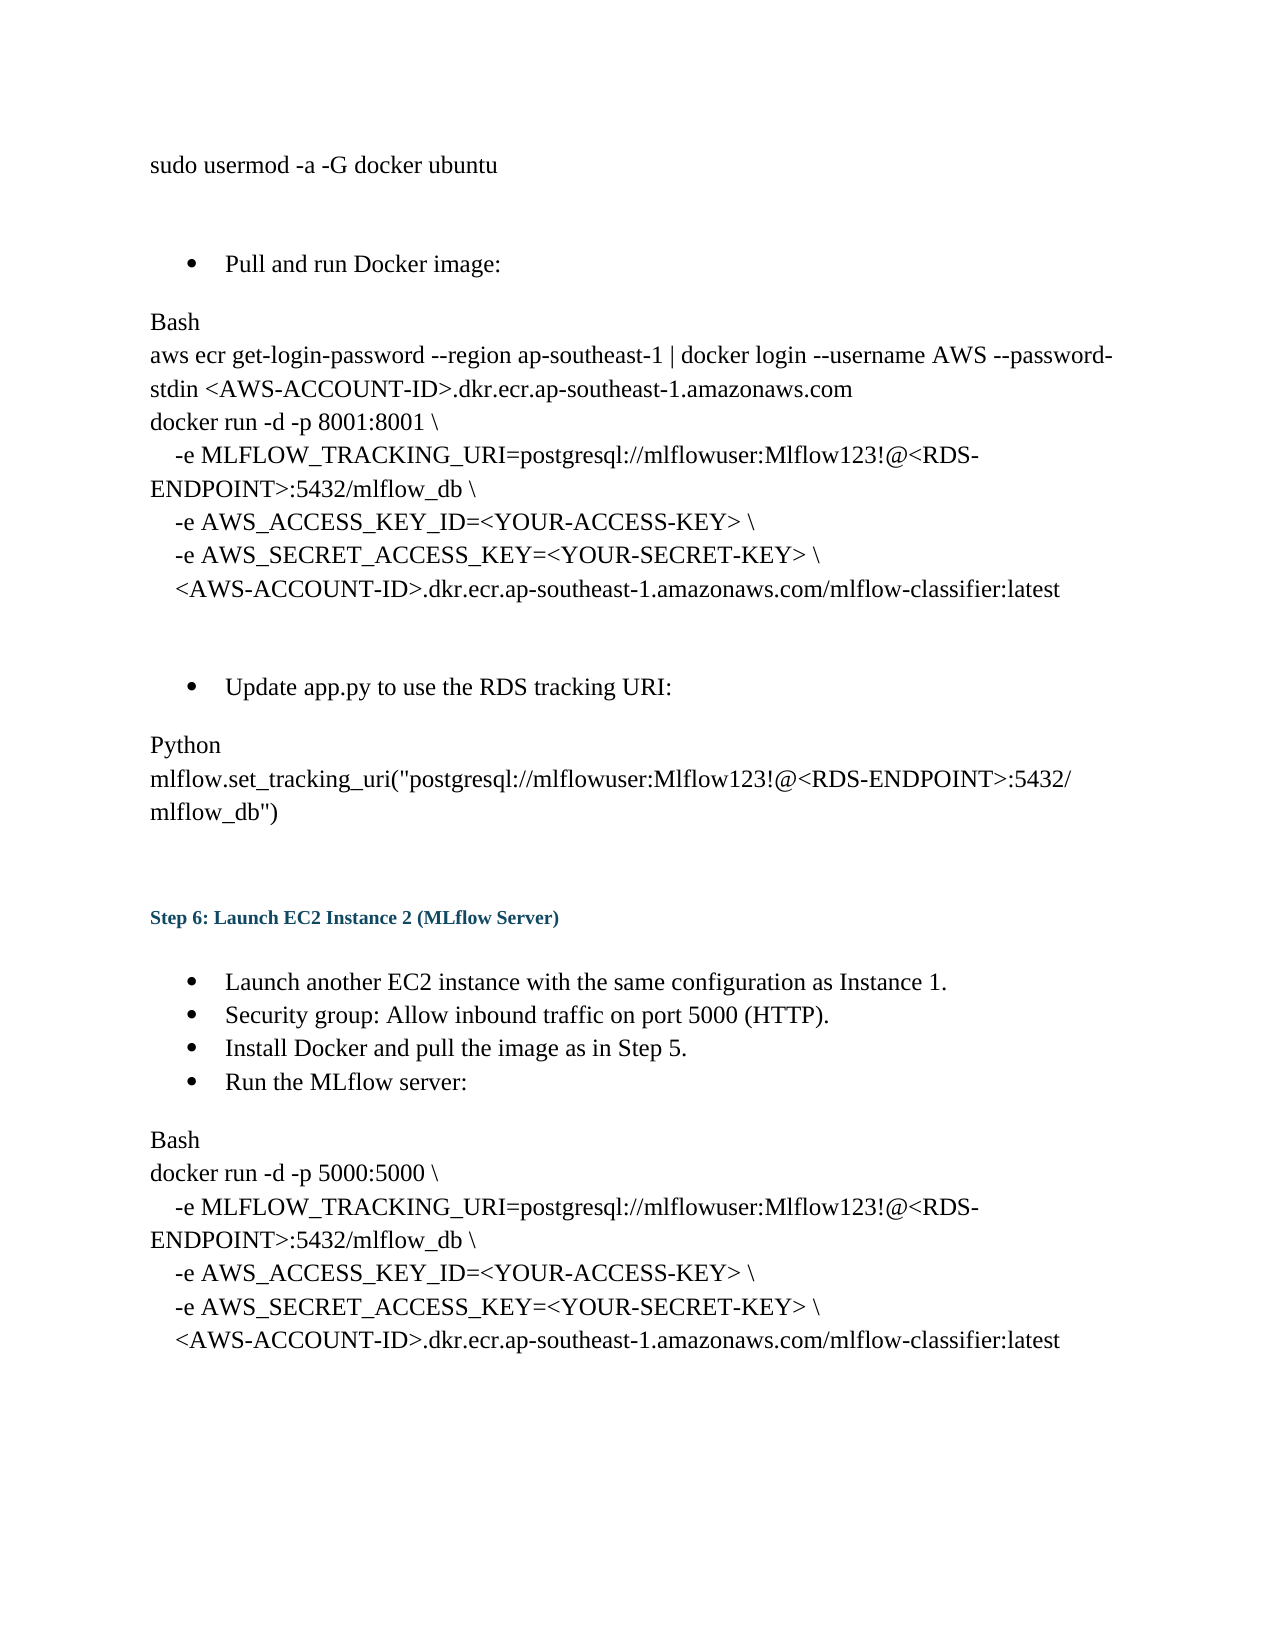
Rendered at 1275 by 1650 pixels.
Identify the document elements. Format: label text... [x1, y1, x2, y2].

text docker run -d -p 5000:5000 \ -e MLFLOW_TRACKING_URI=postgresql://mlflowuser:Mlflow123!@<RDS-ENDPOINT>:5432/mlflow_db \ -e AWS_ACCESS_KEY_ID=<YOUR-ACCESS-KEY> \ -e AWS_SECRET_ACCESS_KEY=<YOUR-SECRET-KEY> \ <AWS-ACCOUNT-ID>.dkr.ecr.ap-southeast-1.amazonaws.com/mlflow-classifier:latest [150, 1158, 1125, 1393]
text Bash [150, 307, 1125, 336]
text mlflow.set_tracking_uri("postgresql://mlflowuser:Mlflow123!@<RDS-ENDPOINT>:5432/mlflow_db") [150, 764, 1125, 866]
text aws ecr get-login-password --region ap-southeast-1 | docker login --username AWS --password-stdin <AWS-ACCOUNT-ID>.dkr.ecr.ap-southeast-1.amazonaws.com docker run -d -p 8001:8001 \ -e MLFLOW_TRACKING_URI=postgresql://mlflowuser:Mlflow123!@<RDS-ENDPOINT>:5432/mlflow_db \ -e AWS_ACCESS_KEY_ID=<YOUR-ACCESS-KEY> \ -e AWS_SECRET_ACCESS_KEY=<YOUR-SECRET-KEY> \ <AWS-ACCOUNT-ID>.dkr.ecr.ap-southeast-1.amazonaws.com/mlflow-classifier:latest [150, 340, 1125, 642]
text Python [150, 731, 1125, 759]
list Install Docker and pull the image as in Step 5. [187, 1033, 1125, 1062]
subtitle Step 6: Launch EC2 Instance 2 (MLflow Server) [150, 906, 1125, 928]
list Run the MLflow server: [187, 1067, 1125, 1096]
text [150, 150, 1125, 218]
list Security group: Allow inbound traffic on port 5000 (HTTP). [187, 1000, 1125, 1029]
list Launch another EC2 instance with the same configuration as Instance 1. [187, 967, 1125, 996]
list Pull and run Docker image: [187, 249, 1125, 277]
text Bash [150, 1125, 1125, 1154]
list Update app.py to use the RDS tracking URI: [187, 672, 1125, 701]
